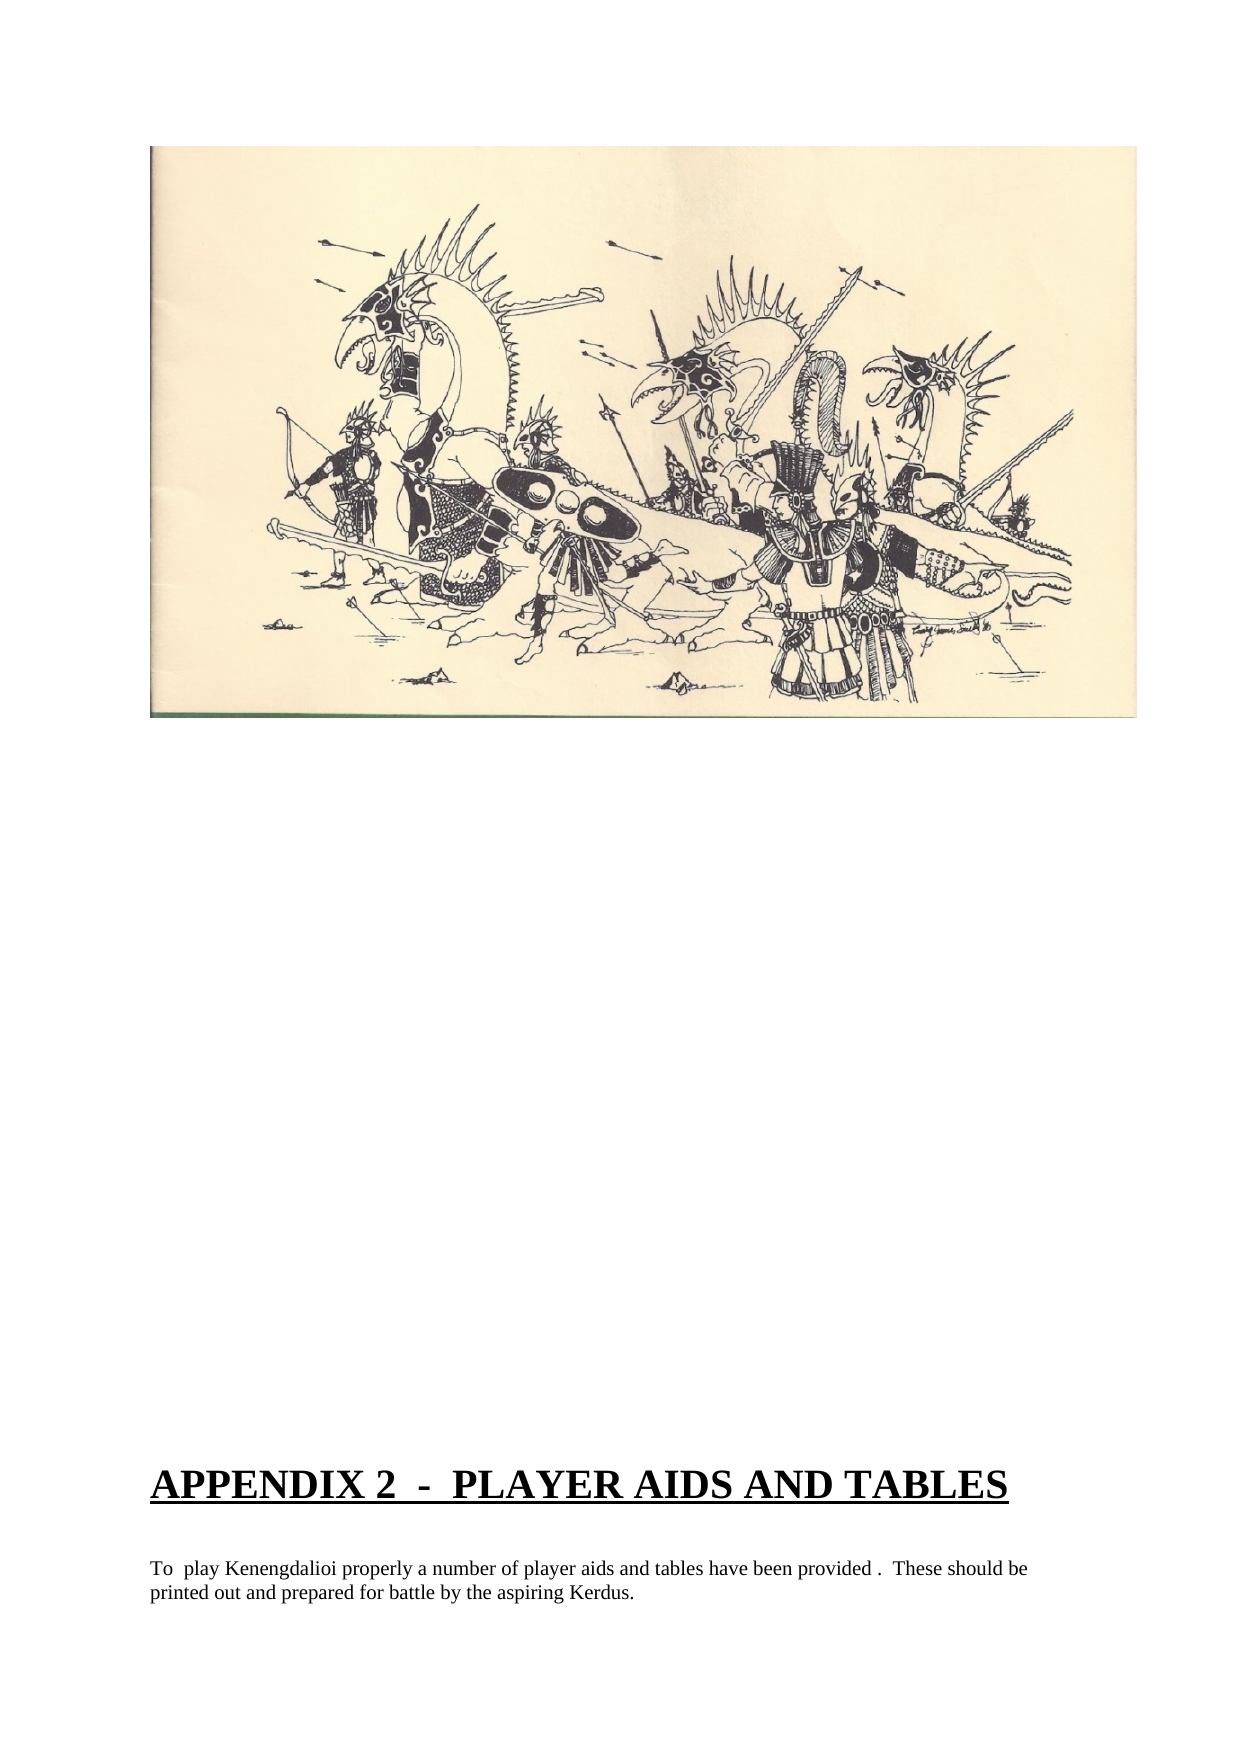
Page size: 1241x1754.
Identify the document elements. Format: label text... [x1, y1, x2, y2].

text To play Kenengdalioi properly a number of player aids and tables have been provided . These should be printed out and prepared for battle by the aspiring Kerdus. [150, 1556, 1090, 1604]
text APPENDIX 2 - PLAYER AIDS AND TABLES [150, 1460, 1090, 1508]
picture [150, 146, 1138, 718]
